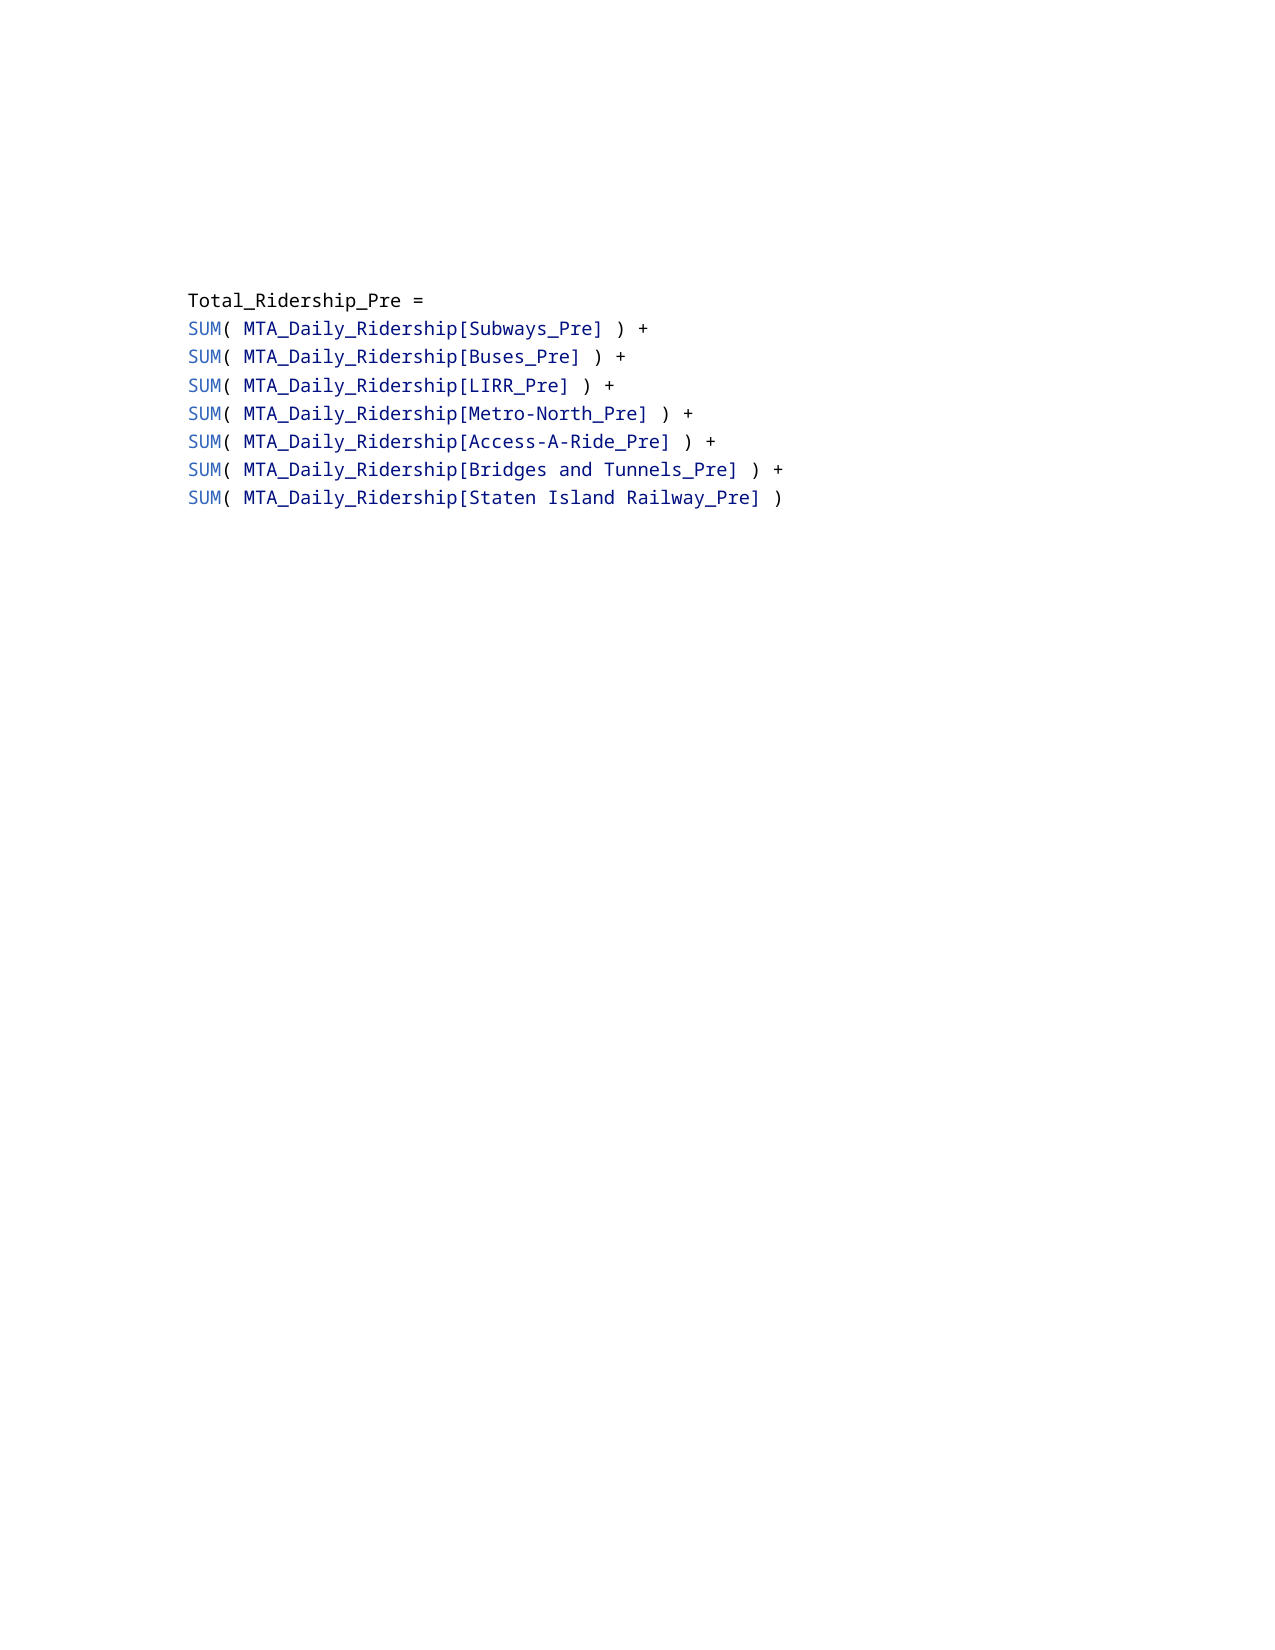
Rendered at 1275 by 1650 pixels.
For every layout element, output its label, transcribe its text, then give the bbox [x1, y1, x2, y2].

text Total_Ridership_Pre = [187, 285, 1087, 313]
text SUM( MTA_Daily_Ridership[Staten Island Railway_Pre] ) [187, 482, 1087, 510]
text SUM( MTA_Daily_Ridership[Bridges and Tunnels_Pre] ) + [187, 454, 1087, 482]
text SUM( MTA_Daily_Ridership[Access-A-Ride_Pre] ) + [187, 426, 1087, 454]
text SUM( MTA_Daily_Ridership[Buses_Pre] ) + [187, 341, 1087, 369]
text SUM( MTA_Daily_Ridership[LIRR_Pre] ) + [187, 369, 1087, 397]
text SUM( MTA_Daily_Ridership[Metro-North_Pre] ) + [187, 397, 1087, 426]
text SUM( MTA_Daily_Ridership[Subways_Pre] ) + [187, 313, 1087, 341]
